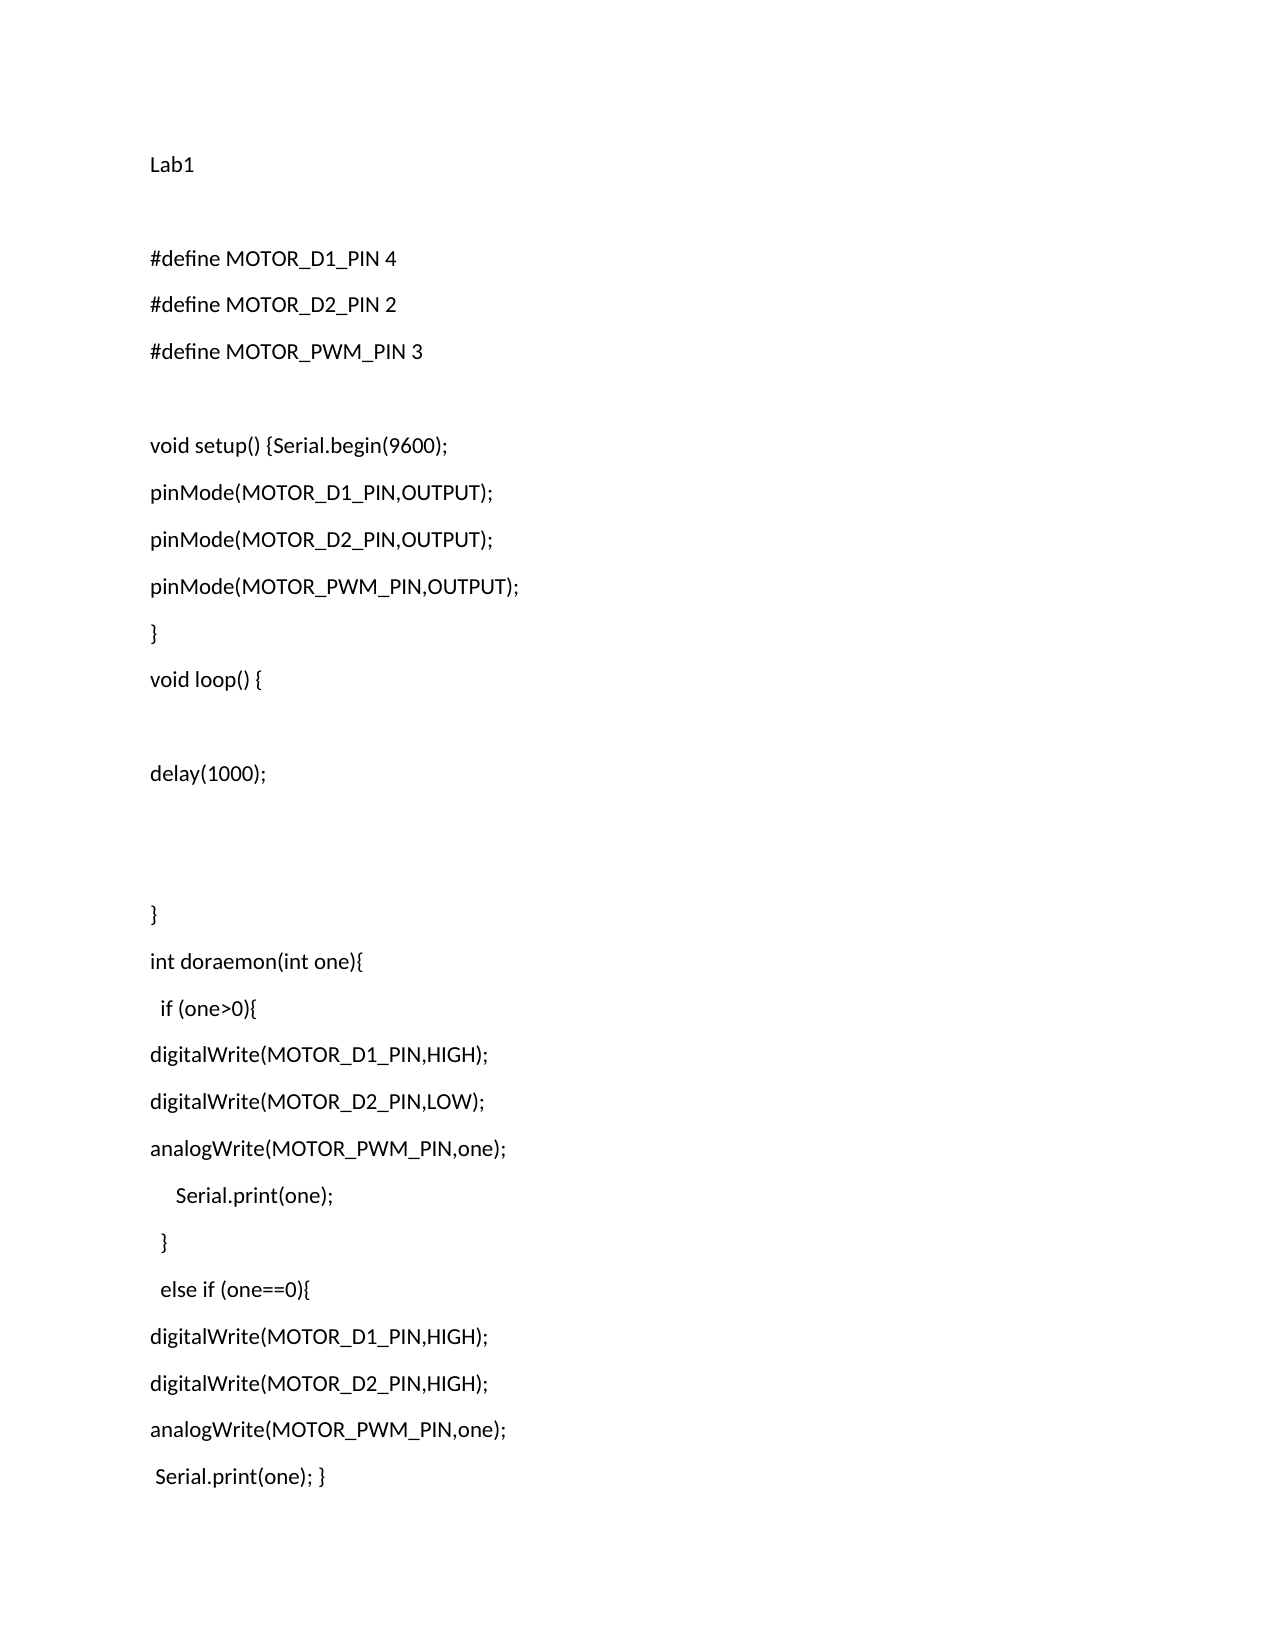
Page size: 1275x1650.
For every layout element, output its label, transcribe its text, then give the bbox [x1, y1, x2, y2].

text digitalWrite(MOTOR_D1_PIN,HIGH); [150, 1322, 1125, 1350]
text int doraemon(int one){ [150, 947, 1125, 975]
text #define MOTOR_D2_PIN 2 [150, 291, 1125, 319]
text else if (one==0){ [150, 1275, 1125, 1303]
text pinMode(MOTOR_PWM_PIN,OUTPUT); [150, 572, 1125, 600]
text Serial.print(one); [150, 1181, 1125, 1209]
text } [150, 1228, 1125, 1256]
text } [150, 619, 1125, 647]
text } [150, 900, 1125, 928]
text Serial.print(one); } [150, 1462, 1125, 1491]
text digitalWrite(MOTOR_D1_PIN,HIGH); [150, 1041, 1125, 1069]
text #define MOTOR_D1_PIN 4 [150, 244, 1125, 272]
text digitalWrite(MOTOR_D2_PIN,LOW); [150, 1087, 1125, 1116]
text delay(1000); [150, 759, 1125, 787]
text digitalWrite(MOTOR_D2_PIN,HIGH); [150, 1369, 1125, 1397]
text if (one>0){ [150, 994, 1125, 1022]
text void loop() { [150, 666, 1125, 694]
text void setup() {Serial.begin(9600); [150, 431, 1125, 459]
text analogWrite(MOTOR_PWM_PIN,one); [150, 1134, 1125, 1162]
text analogWrite(MOTOR_PWM_PIN,one); [150, 1416, 1125, 1444]
text pinMode(MOTOR_D1_PIN,OUTPUT); [150, 478, 1125, 506]
text pinMode(MOTOR_D2_PIN,OUTPUT); [150, 525, 1125, 553]
text Lab1 [150, 150, 1125, 178]
text #define MOTOR_PWM_PIN 3 [150, 337, 1125, 366]
